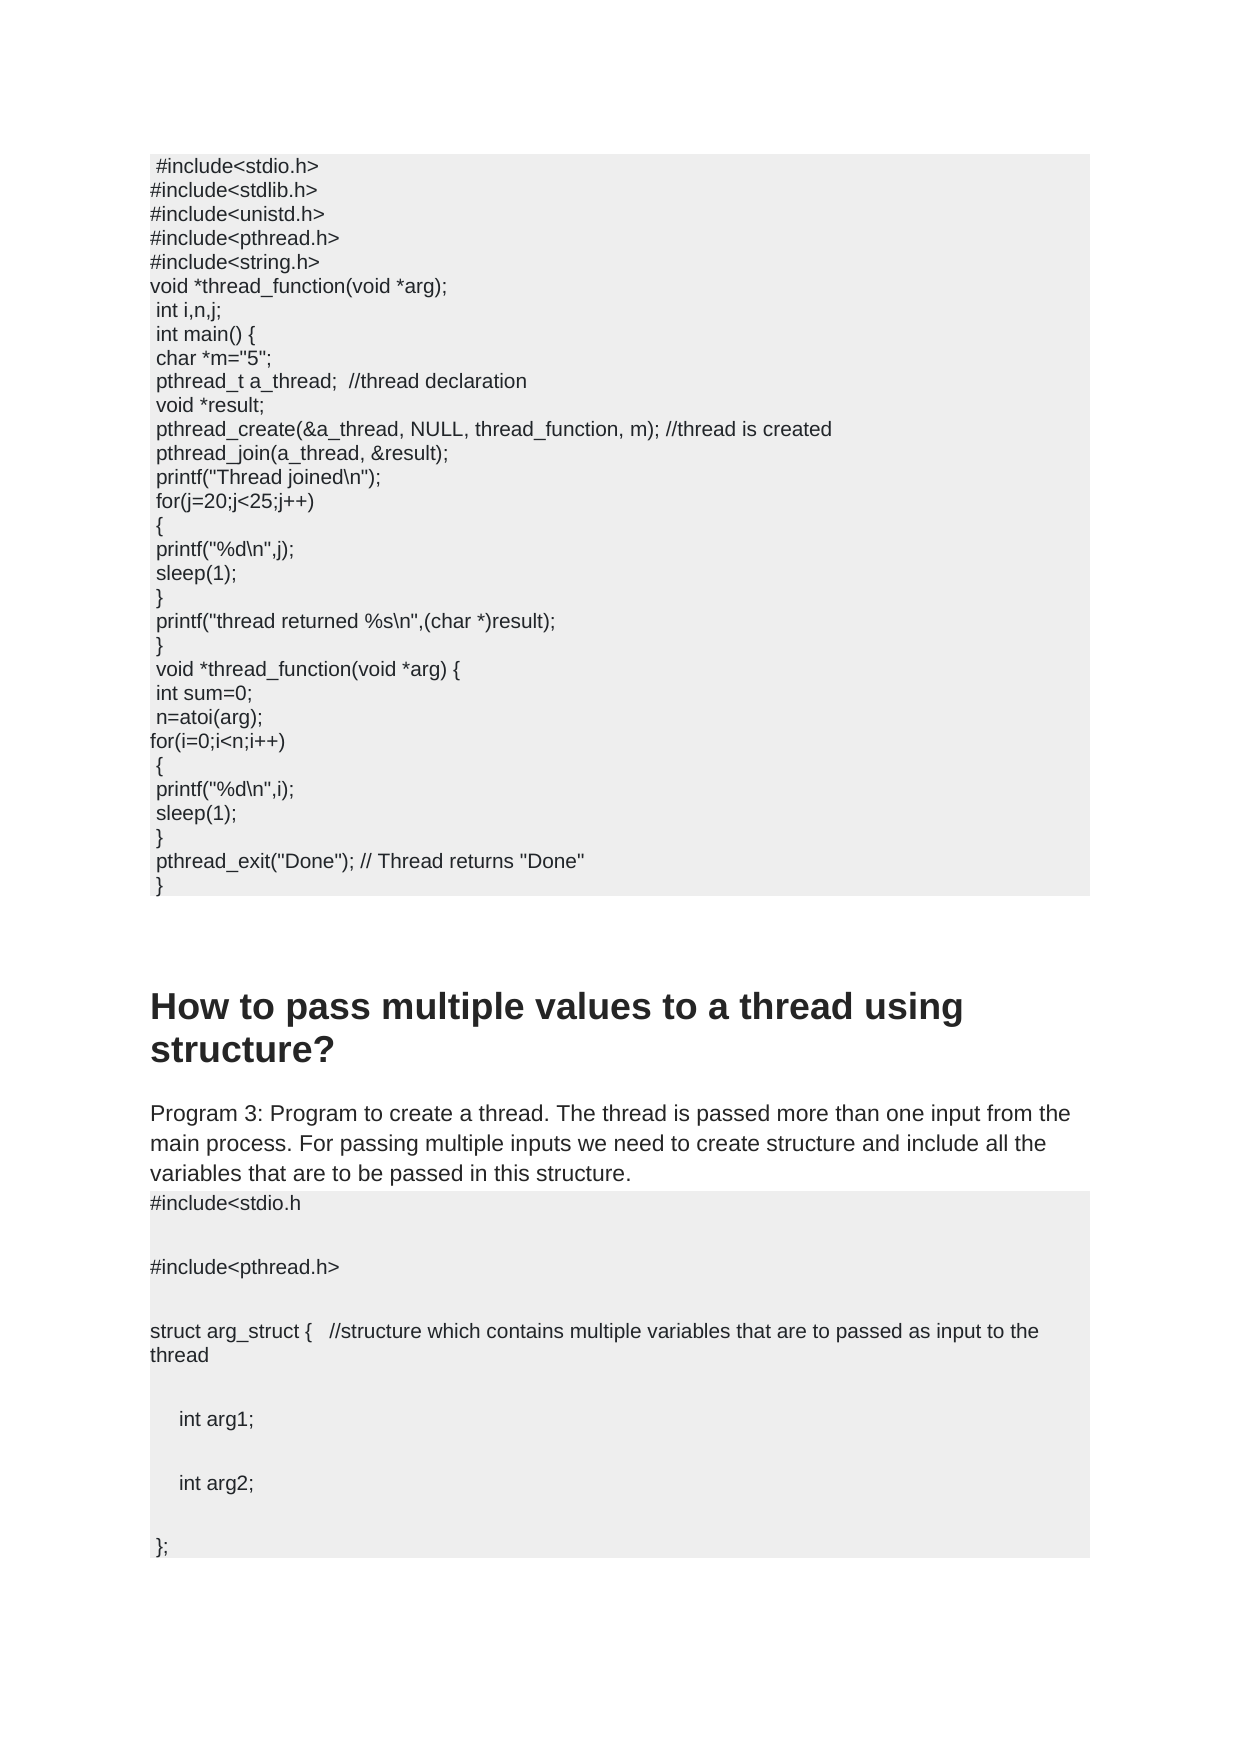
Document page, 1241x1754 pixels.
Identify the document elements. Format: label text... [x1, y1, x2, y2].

subtitle How to pass multiple values to a thread using structure? [150, 984, 1090, 1071]
subtitle Program 3: Program to create a thread. The thread is passed more than one input from the main process. For passing multiple inputs we need to create structure and include all the variables that are to be passed in this structure. [150, 1100, 1090, 1187]
text #include<stdio.h [150, 1191, 1090, 1214]
text for(i=0;i<n;i++) { printf("%d\n",i); sleep(1); } pthread_exit("Done"); // Thread returns "Done" } [150, 729, 1090, 896]
text }; [150, 1534, 1090, 1558]
text #include<stdio.h> #include<stdlib.h> #include<unistd.h> #include<pthread.h> #include<string.h> void *thread_function(void *arg); int i,n,j; int main() { char *m="5"; pthread_t a_thread; //thread declaration void *result; pthread_create(&a_thread, NULL, thread_function, m); //thread is created pthread_join(a_thread, &result); printf("Thread joined\n"); for(j=20;j<25;j++) { printf("%d\n",j); sleep(1); } printf("thread returned %s\n",(char *)result); } void *thread_function(void *arg) { int sum=0; n=atoi(arg); [150, 154, 1090, 729]
text #include<pthread.h> [150, 1254, 1090, 1278]
text int arg1; [150, 1406, 1090, 1430]
text int arg2; [150, 1470, 1090, 1494]
text struct arg_struct { //structure which contains multiple variables that are to passed as input to the thread [150, 1318, 1090, 1366]
